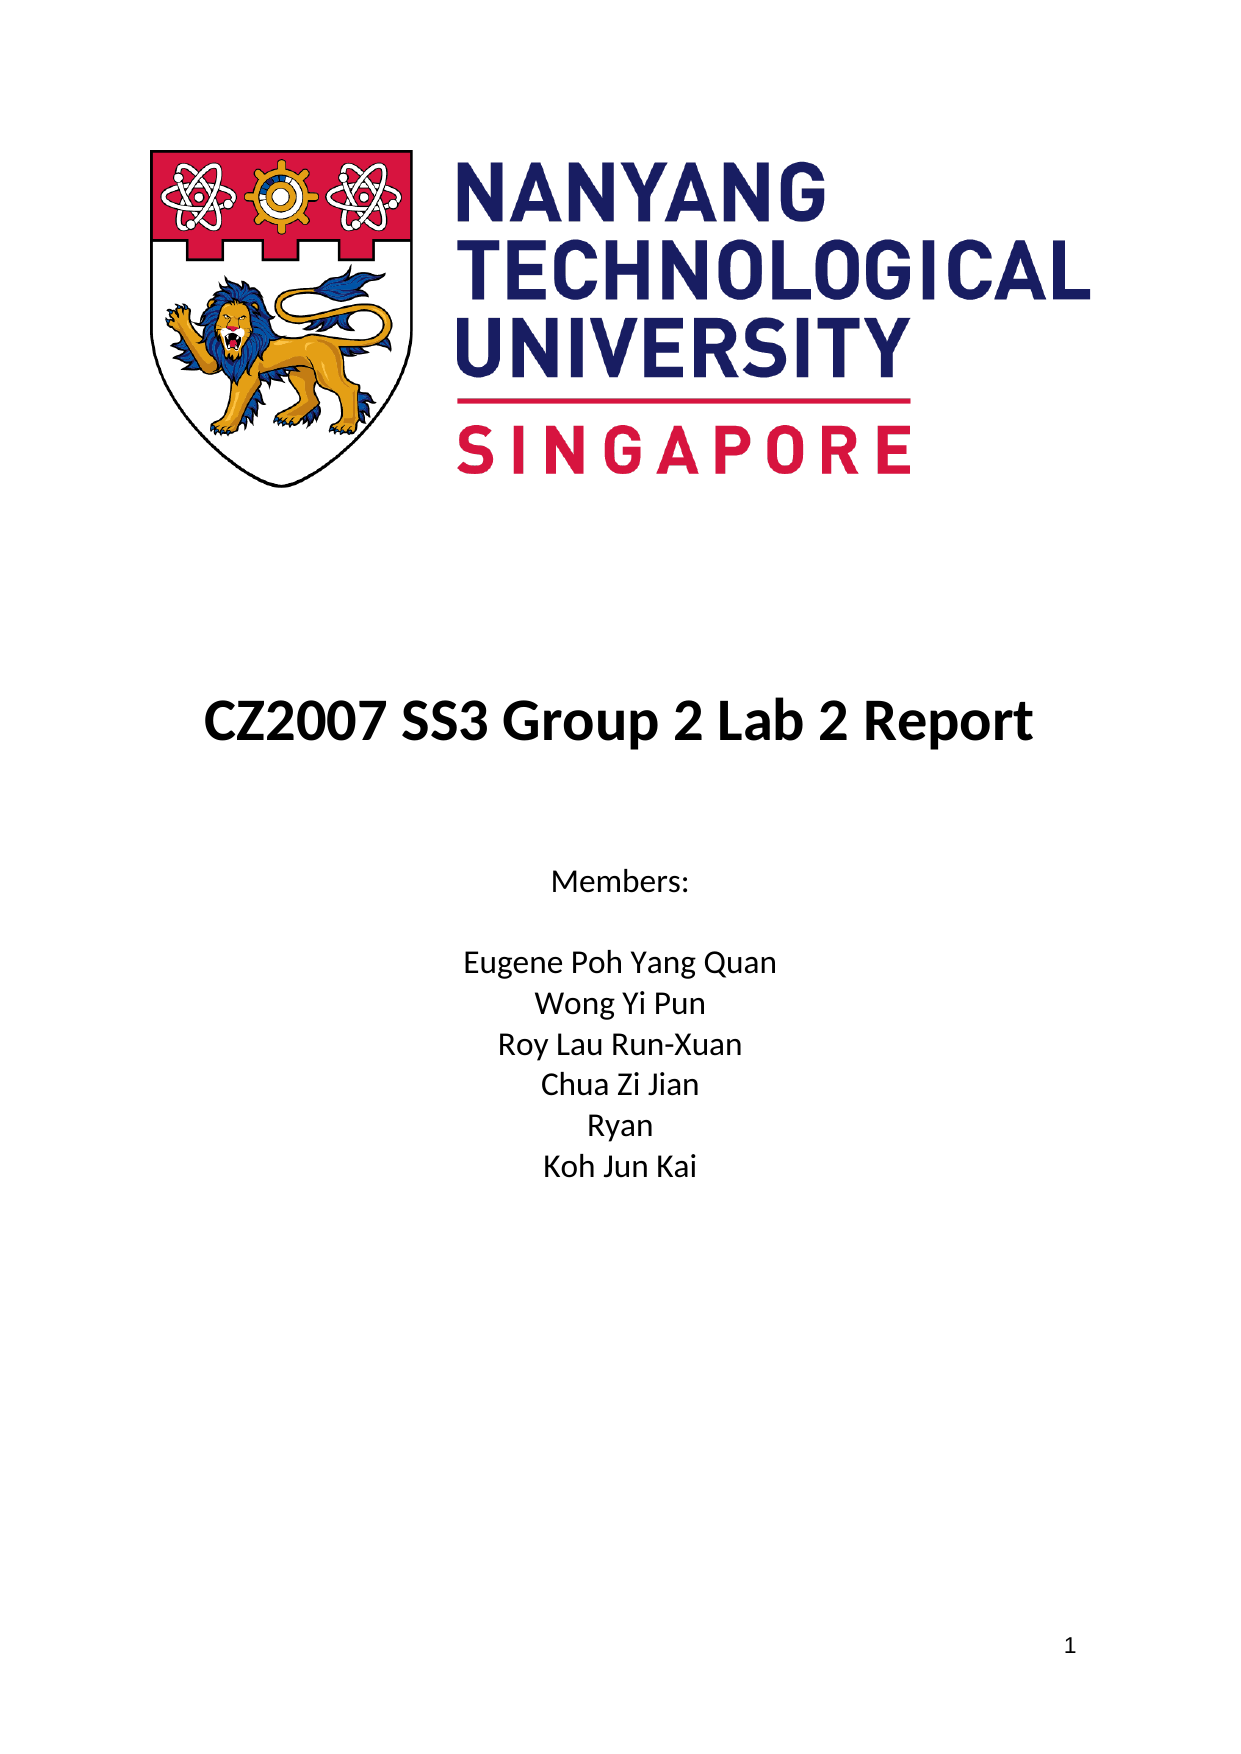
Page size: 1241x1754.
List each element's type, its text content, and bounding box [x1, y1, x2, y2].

picture [150, 150, 1091, 488]
text Roy Lau Run-Xuan [150, 1022, 1090, 1063]
text Eugene Poh Yang Quan [150, 941, 1090, 982]
text Members: [150, 859, 1090, 900]
text Koh Jun Kai [150, 1145, 1090, 1185]
text Chua Zi Jian [150, 1063, 1090, 1104]
text Wong Yi Pun [150, 982, 1090, 1022]
text Ryan [150, 1104, 1090, 1145]
text CZ2007 SS3 Group 2 Lab 2 Report [150, 681, 1090, 755]
